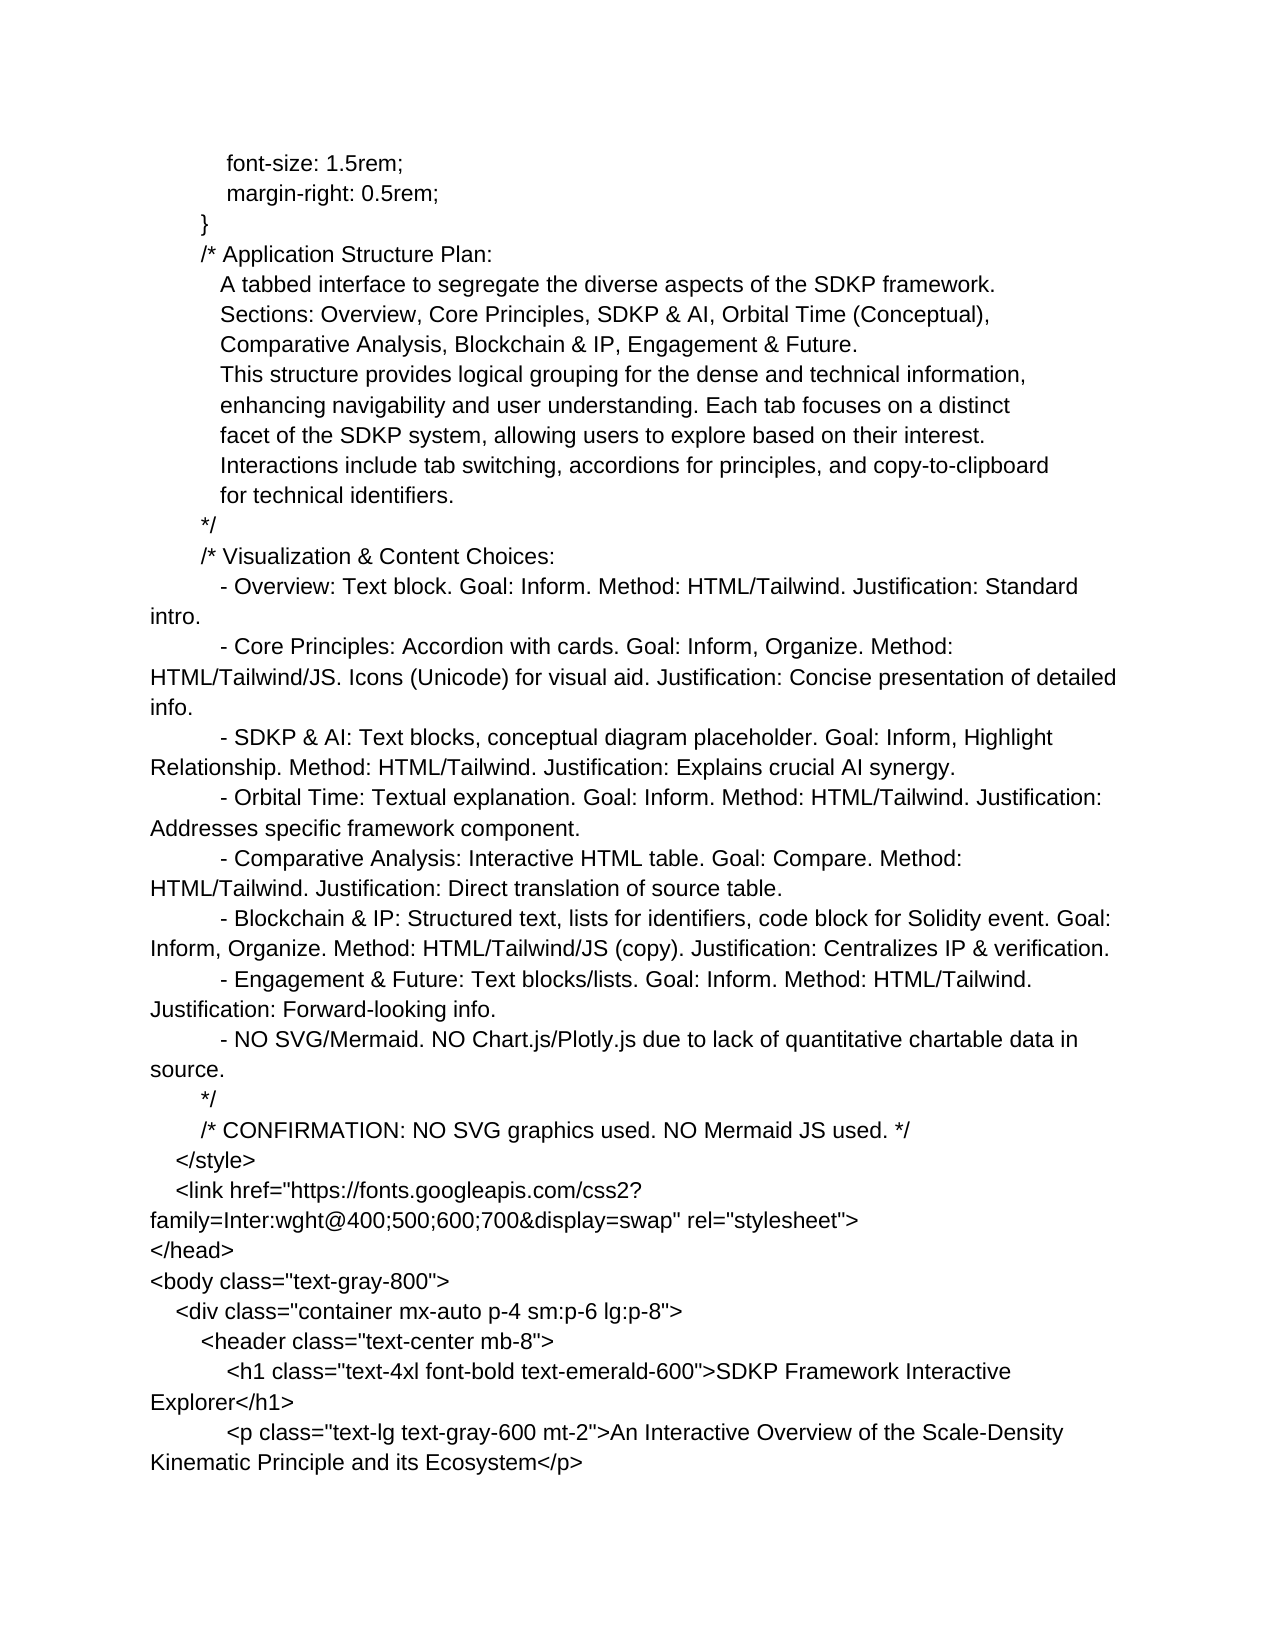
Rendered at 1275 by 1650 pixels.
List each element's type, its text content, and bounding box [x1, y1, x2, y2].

text enhancing navigability and user understanding. Each tab focuses on a distinct [150, 392, 1125, 418]
text } [150, 210, 1125, 237]
text Sections: Overview, Core Principles, SDKP & AI, Orbital Time (Conceptual), [150, 301, 1125, 327]
text <link href="https://fonts.googleapis.com/css2?family=Inter:wght@400;500;600;700&display=swap" rel="stylesheet"> [150, 1177, 1125, 1234]
text /* Visualization & Content Choices: [150, 543, 1125, 569]
text A tabbed interface to segregate the diverse aspects of the SDKP framework. [150, 271, 1125, 297]
text /* CONFIRMATION: NO SVG graphics used. NO Mermaid JS used. */ [150, 1117, 1125, 1143]
text font-size: 1.5rem; [150, 150, 1125, 176]
text <header class="text-center mb-8"> [150, 1328, 1125, 1354]
text margin-right: 0.5rem; [150, 180, 1125, 207]
text - Overview: Text block. Goal: Inform. Method: HTML/Tailwind. Justification: Standard intro. [150, 573, 1125, 629]
text - Core Principles: Accordion with cards. Goal: Inform, Organize. Method: HTML/Tailwind/JS. Icons (Unicode) for visual aid. Justification: Concise presentation of detailed info. [150, 633, 1125, 720]
text Interactions include tab switching, accordions for principles, and copy-to-clipboard [150, 452, 1125, 478]
text /* Application Structure Plan: [150, 241, 1125, 267]
text - Orbital Time: Textual explanation. Goal: Inform. Method: HTML/Tailwind. Justification: Addresses specific framework component. [150, 784, 1125, 841]
text Comparative Analysis, Blockchain & IP, Engagement & Future. [150, 331, 1125, 358]
text - Engagement & Future: Text blocks/lists. Goal: Inform. Method: HTML/Tailwind. Justification: Forward-looking info. [150, 966, 1125, 1022]
text - Blockchain & IP: Structured text, lists for identifiers, code block for Solidity event. Goal: Inform, Organize. Method: HTML/Tailwind/JS (copy). Justification: Centralizes IP & verification. [150, 905, 1125, 962]
text <body class="text-gray-800"> [150, 1268, 1125, 1294]
text - Comparative Analysis: Interactive HTML table. Goal: Compare. Method: HTML/Tailwind. Justification: Direct translation of source table. [150, 845, 1125, 901]
text <h1 class="text-4xl font-bold text-emerald-600">SDKP Framework Interactive Explorer</h1> [150, 1358, 1125, 1415]
text <p class="text-lg text-gray-600 mt-2">An Interactive Overview of the Scale-Density Kinematic Principle and its Ecosystem</p> [150, 1419, 1125, 1475]
text */ [150, 512, 1125, 539]
text - SDKP & AI: Text blocks, conceptual diagram placeholder. Goal: Inform, Highlight Relationship. Method: HTML/Tailwind. Justification: Explains crucial AI synergy. [150, 724, 1125, 781]
text This structure provides logical grouping for the dense and technical information, [150, 361, 1125, 388]
text facet of the SDKP system, allowing users to explore based on their interest. [150, 422, 1125, 448]
text </style> [150, 1147, 1125, 1173]
text */ [150, 1086, 1125, 1113]
text <div class="container mx-auto p-4 sm:p-6 lg:p-8"> [150, 1298, 1125, 1324]
text </head> [150, 1237, 1125, 1264]
text for technical identifiers. [150, 482, 1125, 509]
text - NO SVG/Mermaid. NO Chart.js/Plotly.js due to lack of quantitative chartable data in source. [150, 1026, 1125, 1083]
